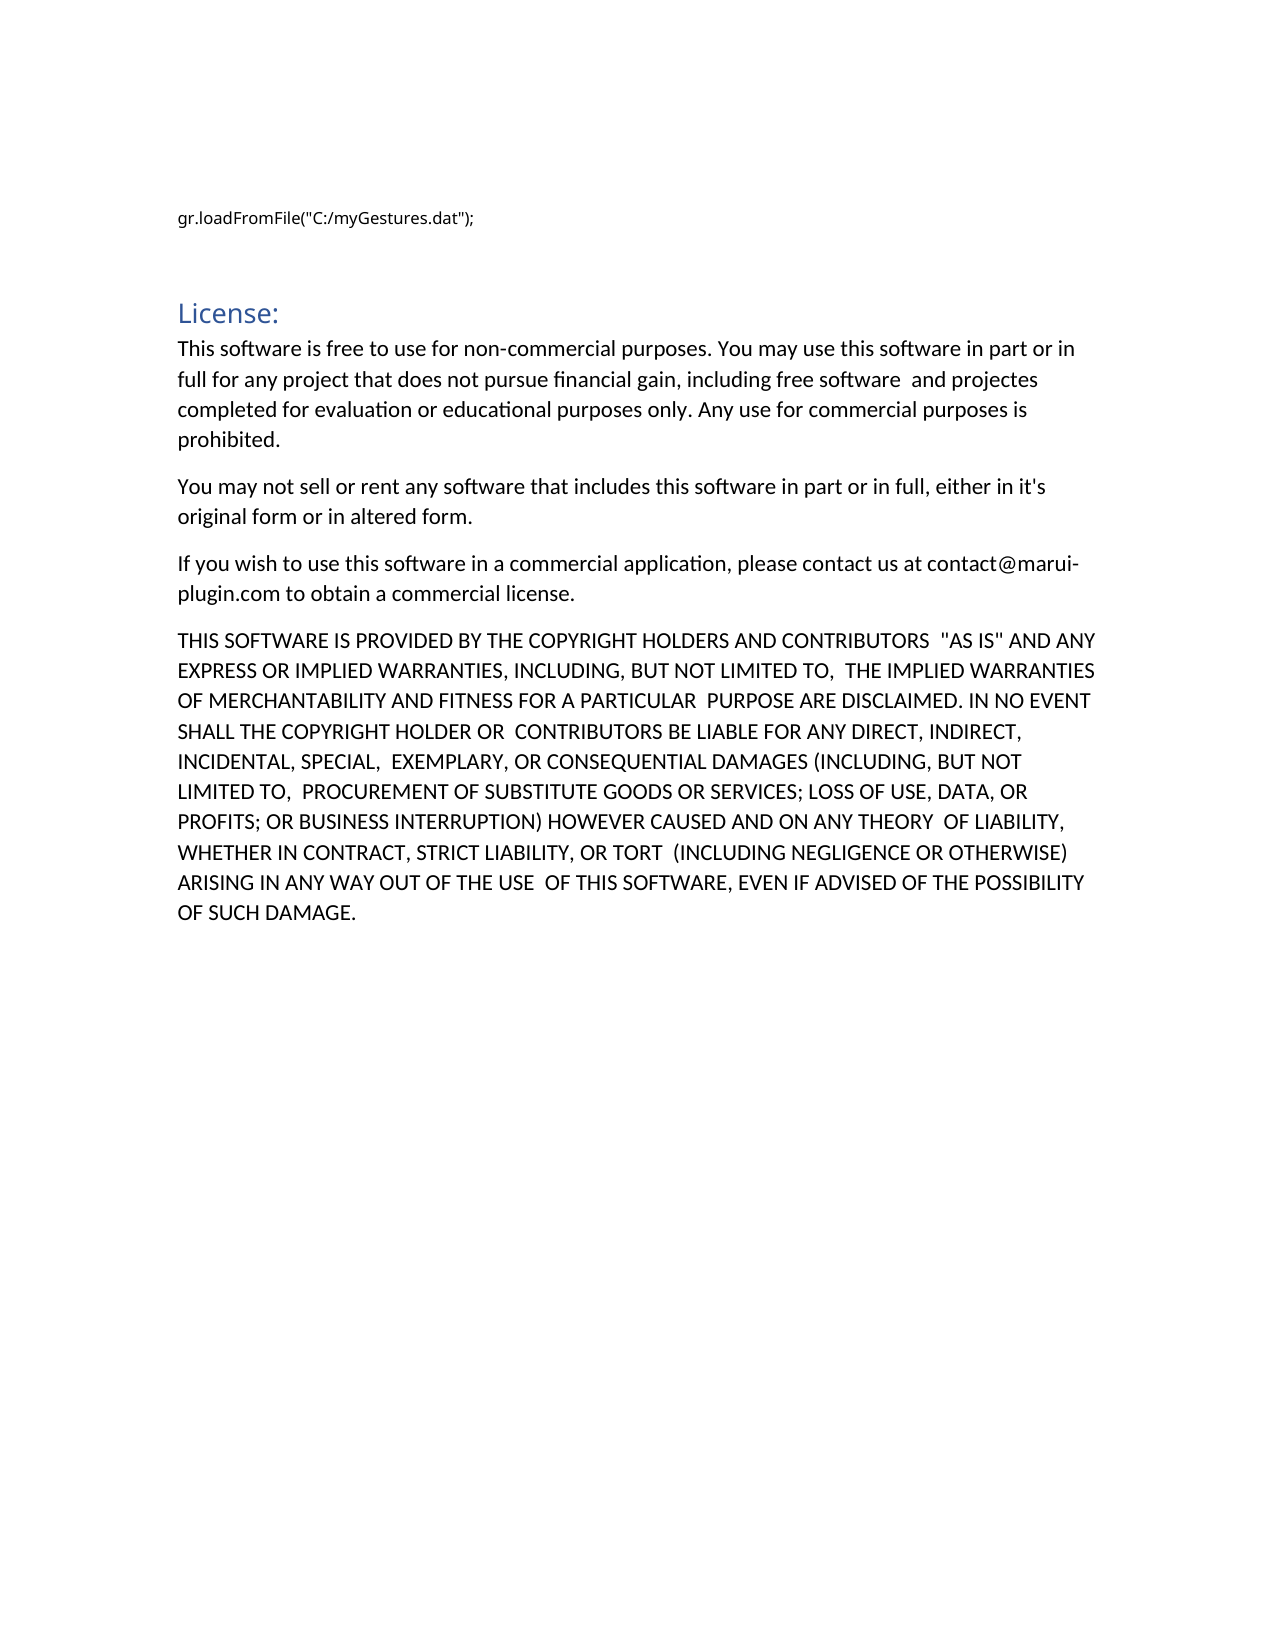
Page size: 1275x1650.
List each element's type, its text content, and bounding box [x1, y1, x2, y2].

text gr.loadFromFile("C:/myGestures.dat"); [177, 207, 1098, 229]
text THIS SOFTWARE IS PROVIDED BY THE COPYRIGHT HOLDERS AND CONTRIBUTORS "AS IS" AND ANY EXPRESS OR IMPLIED WARRANTIES, INCLUDING, BUT NOT LIMITED TO, THE IMPLIED WARRANTIES OF MERCHANTABILITY AND FITNESS FOR A PARTICULAR PURPOSE ARE DISCLAIMED. IN NO EVENT SHALL THE COPYRIGHT HOLDER OR CONTRIBUTORS BE LIABLE FOR ANY DIRECT, INDIRECT, INCIDENTAL, SPECIAL, EXEMPLARY, OR CONSEQUENTIAL DAMAGES (INCLUDING, BUT NOT LIMITED TO, PROCUREMENT OF SUBSTITUTE GOODS OR SERVICES; LOSS OF USE, DATA, OR PROFITS; OR BUSINESS INTERRUPTION) HOWEVER CAUSED AND ON ANY THEORY OF LIABILITY, WHETHER IN CONTRACT, STRICT LIABILITY, OR TORT (INCLUDING NEGLIGENCE OR OTHERWISE) ARISING IN ANY WAY OUT OF THE USE OF THIS SOFTWARE, EVEN IF ADVISED OF THE POSSIBILITY OF SUCH DAMAGE. [177, 626, 1098, 926]
text This software is free to use for non-commercial purposes. You may use this software in part or in full for any project that does not pursue financial gain, including free software and projectes completed for evaluation or educational purposes only. Any use for commercial purposes is prohibited. [177, 334, 1098, 453]
text If you wish to use this software in a commercial application, please contact us at contact@marui-plugin.com to obtain a commercial license. [177, 549, 1098, 607]
text You may not sell or rent any software that includes this software in part or in full, either in it's original form or in altered form. [177, 472, 1098, 530]
subtitle License: [177, 295, 1098, 332]
